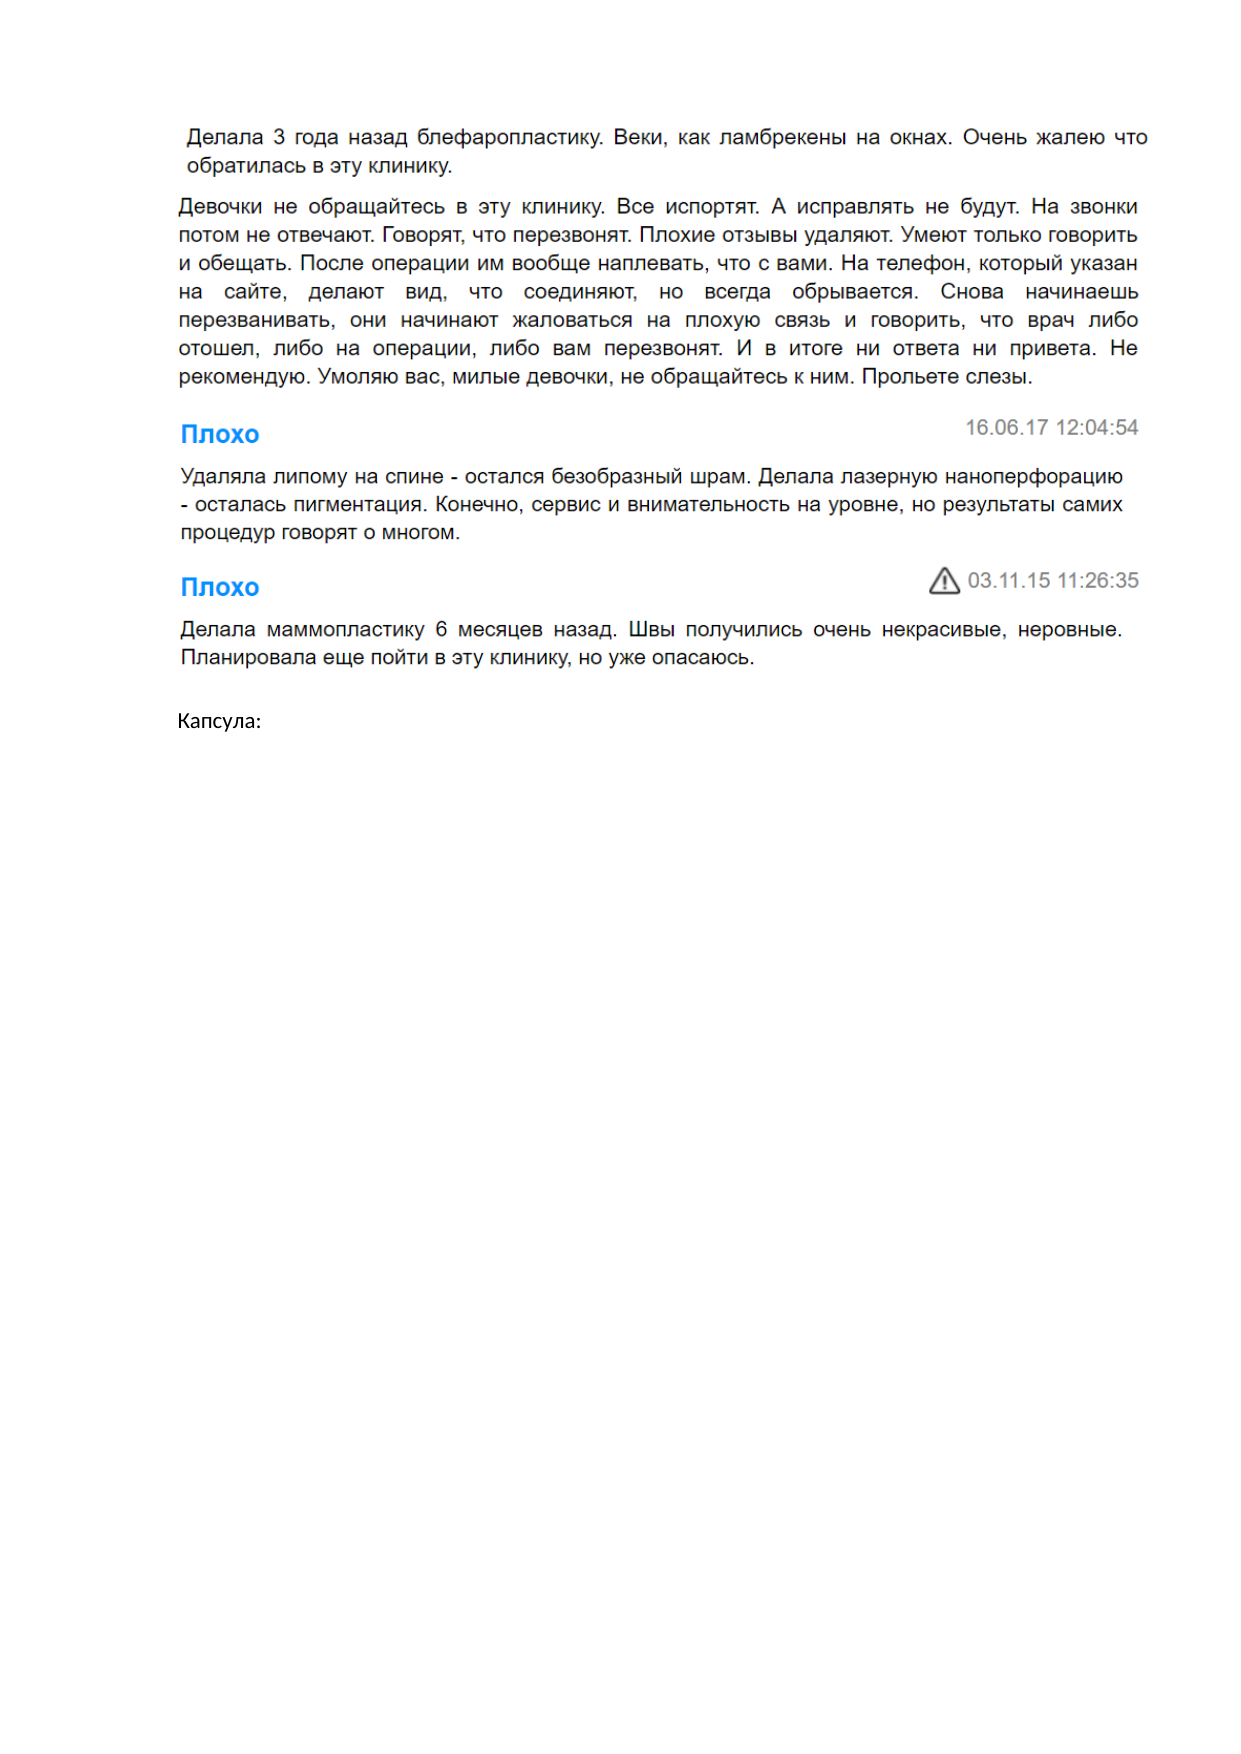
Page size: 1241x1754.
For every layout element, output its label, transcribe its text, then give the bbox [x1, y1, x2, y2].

picture [177, 411, 1152, 687]
picture [177, 181, 1152, 393]
text Капсула: [177, 706, 1152, 734]
picture [177, 118, 1152, 179]
